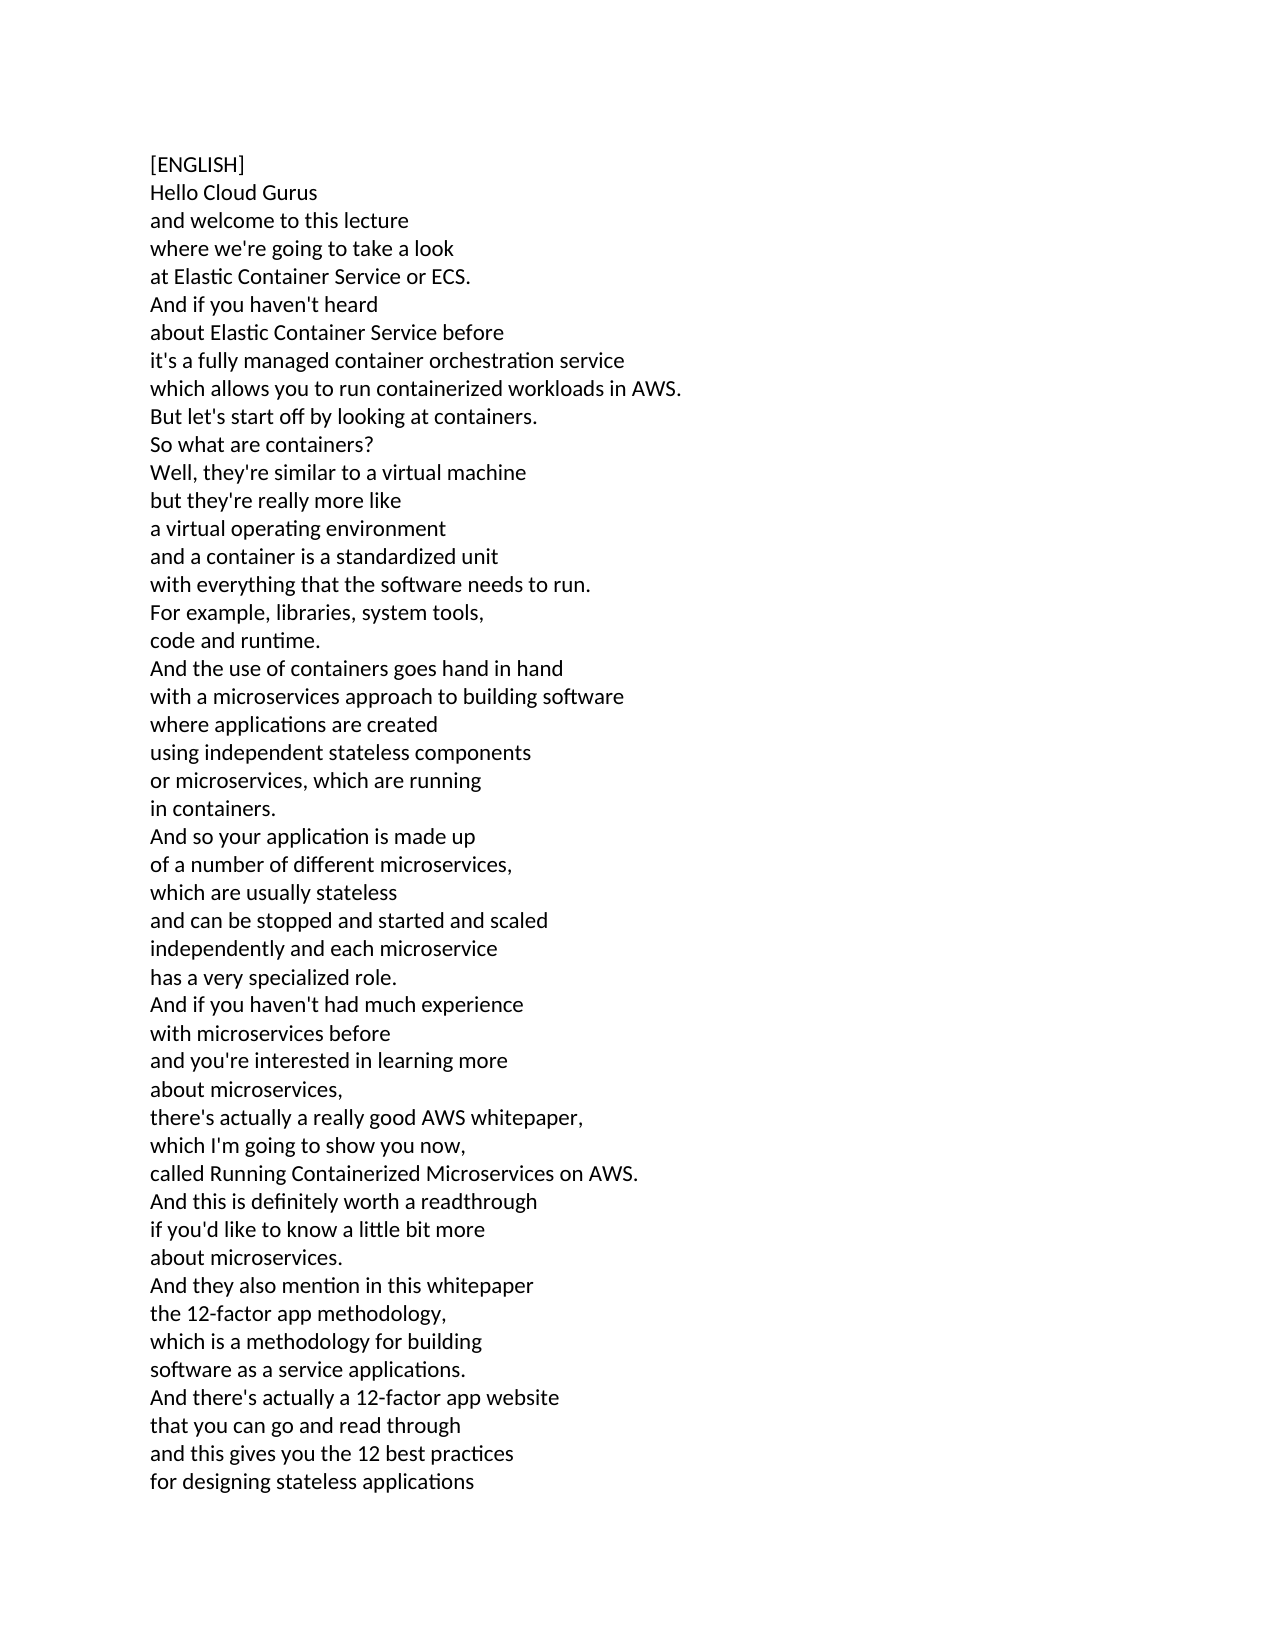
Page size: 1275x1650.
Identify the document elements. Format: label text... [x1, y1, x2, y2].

text For example, libraries, system tools, [150, 598, 1125, 626]
text a virtual operating environment [150, 514, 1125, 542]
text And there's actually a 12-factor app website [150, 1383, 1125, 1411]
text if you'd like to know a little bit more [150, 1215, 1125, 1243]
text which is a methodology for building [150, 1327, 1125, 1355]
text about Elastic Container Service before [150, 318, 1125, 346]
text which I'm going to show you now, [150, 1131, 1125, 1159]
text independently and each microservice [150, 934, 1125, 963]
text using independent stateless components [150, 738, 1125, 766]
text called Running Containerized Microservices on AWS. [150, 1159, 1125, 1187]
text software as a service applications. [150, 1355, 1125, 1383]
text But let's start off by looking at containers. [150, 402, 1125, 430]
text Hello Cloud Gurus [150, 178, 1125, 206]
text code and runtime. [150, 626, 1125, 654]
text about microservices. [150, 1243, 1125, 1271]
text and this gives you the 12 best practices [150, 1439, 1125, 1467]
text or microservices, which are running [150, 766, 1125, 794]
text and a container is a standardized unit [150, 542, 1125, 570]
text but they're really more like [150, 486, 1125, 514]
text and can be stopped and started and scaled [150, 907, 1125, 934]
text which allows you to run containerized workloads in AWS. [150, 374, 1125, 402]
text there's actually a really good AWS whitepaper, [150, 1103, 1125, 1131]
text has a very specialized role. [150, 963, 1125, 991]
text And if you haven't had much experience [150, 991, 1125, 1019]
text And the use of containers goes hand in hand [150, 654, 1125, 682]
text And if you haven't heard [150, 290, 1125, 318]
text with microservices before [150, 1019, 1125, 1047]
text of a number of different microservices, [150, 851, 1125, 878]
text for designing stateless applications [150, 1467, 1125, 1495]
text And they also mention in this whitepaper [150, 1271, 1125, 1299]
text which are usually stateless [150, 878, 1125, 907]
text it's a fully managed container orchestration service [150, 346, 1125, 374]
text [ENGLISH] [150, 150, 1125, 178]
text and you're interested in learning more [150, 1047, 1125, 1075]
text Well, they're similar to a virtual machine [150, 458, 1125, 486]
text where we're going to take a look [150, 234, 1125, 262]
text So what are containers? [150, 430, 1125, 458]
text where applications are created [150, 710, 1125, 738]
text that you can go and read through [150, 1411, 1125, 1439]
text in containers. [150, 794, 1125, 822]
text And this is definitely worth a readthrough [150, 1187, 1125, 1215]
text at Elastic Container Service or ECS. [150, 262, 1125, 290]
text the 12-factor app methodology, [150, 1299, 1125, 1327]
text about microservices, [150, 1075, 1125, 1103]
text And so your application is made up [150, 822, 1125, 851]
text with everything that the software needs to run. [150, 570, 1125, 598]
text and welcome to this lecture [150, 206, 1125, 234]
text with a microservices approach to building software [150, 682, 1125, 710]
